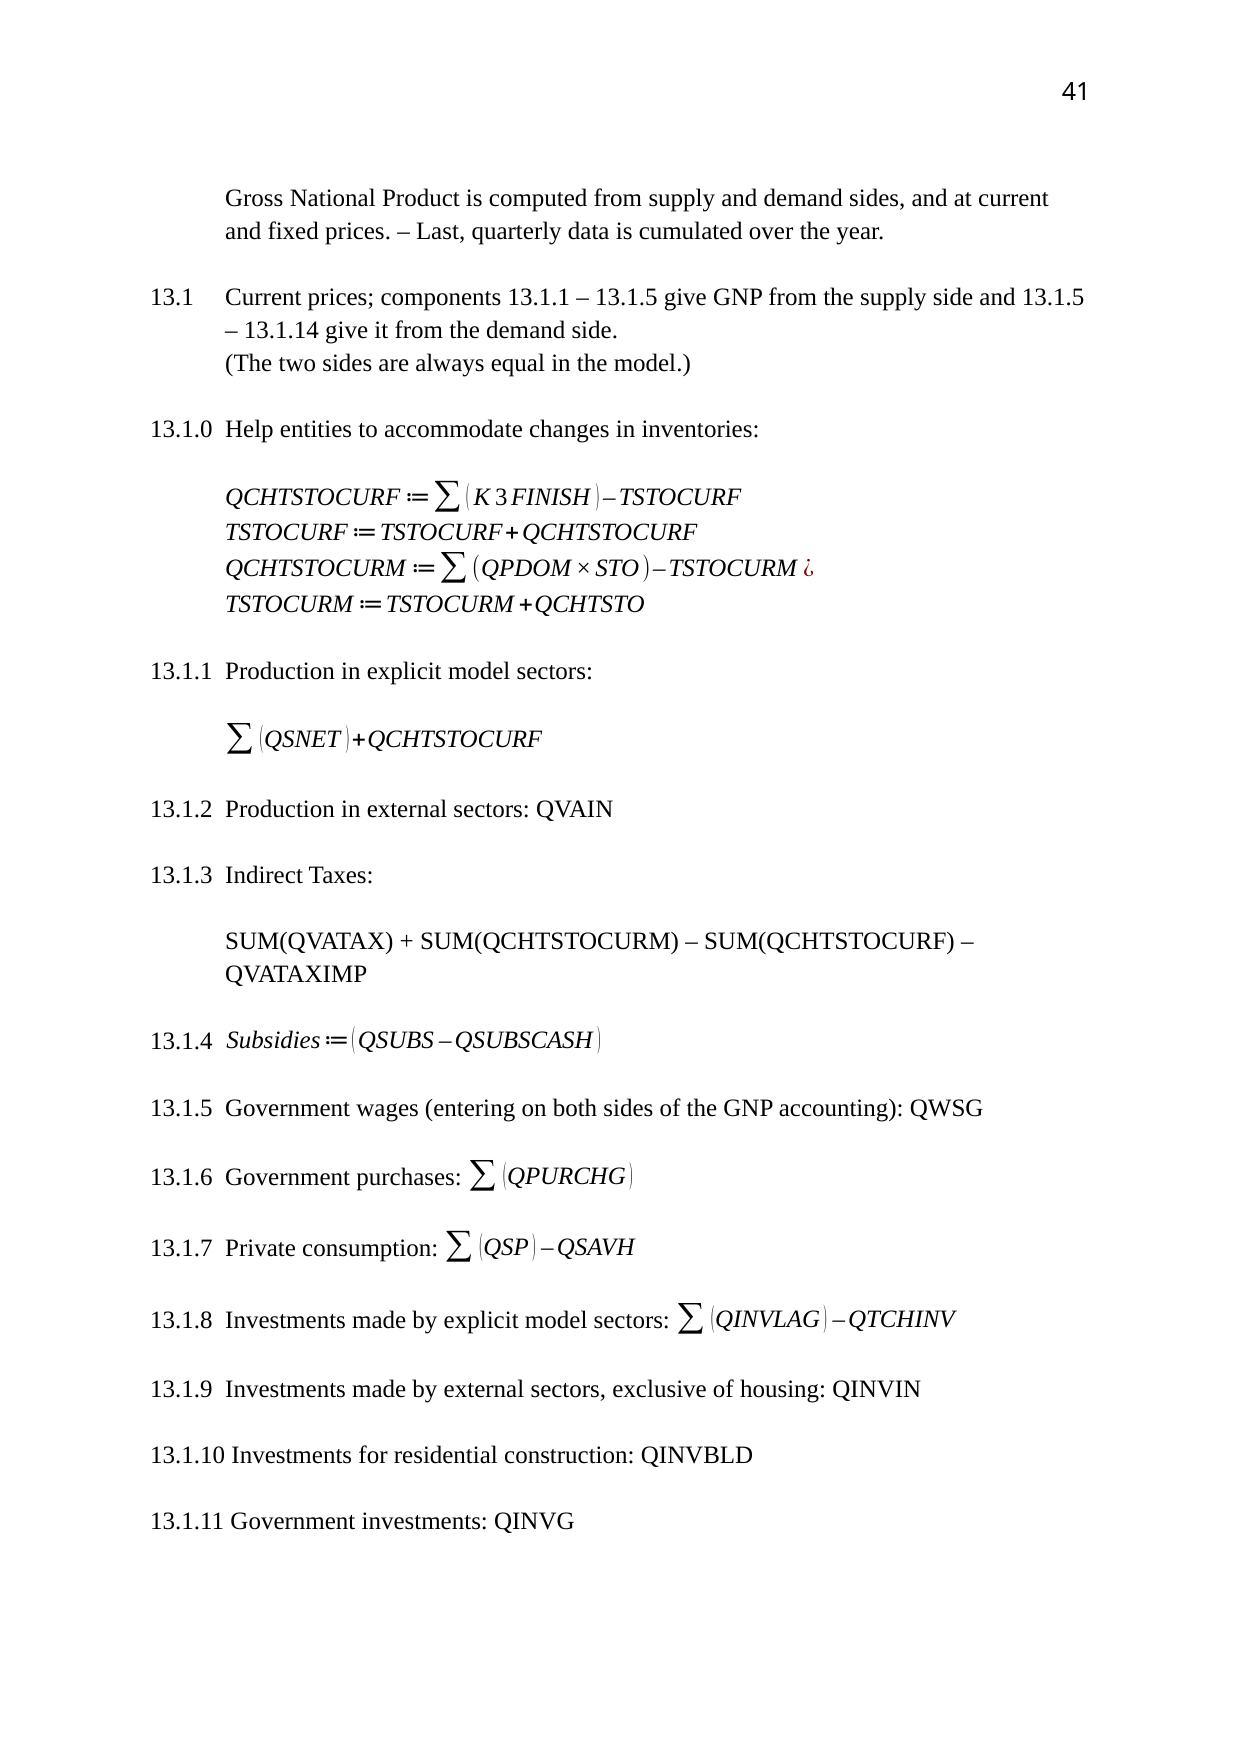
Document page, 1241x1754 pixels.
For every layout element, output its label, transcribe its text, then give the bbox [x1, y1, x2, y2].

text Gross National Product is computed from supply and demand sides, and at current and fixed prices. – Last, quarterly data is cumulated over the year. [150, 183, 1090, 245]
text 13.1.2 Production in external sectors: QVAIN [150, 794, 1090, 823]
text 13.1.0 Help entities to accommodate changes in inventories: [150, 414, 1090, 443]
text 13.1.9 Investments made by external sectors, exclusive of housing: QINVIN [150, 1374, 1090, 1402]
text 13.1.6 Government purchases: [150, 1159, 1090, 1193]
text 13.1.5 Government wages (entering on both sides of the GNP accounting): QWSG [150, 1093, 1090, 1122]
text 13.1.7 Private consumption: [150, 1231, 1090, 1265]
text 13.1.1 Production in explicit model sectors: [150, 656, 1090, 685]
text 13.1 Current prices; components 13.1.1 – 13.1.5 give GNP from the supply side and 13.1.5 – 13.1.14 give it from the demand side. [150, 282, 1090, 344]
text 13.1.11 Government investments: QINVG [150, 1506, 1090, 1534]
text 13.1.10 Investments for residential construction: QINVBLD [150, 1440, 1090, 1468]
text 13.1.4 [150, 1025, 1090, 1056]
text (The two sides are always equal in the model.) [150, 348, 1090, 377]
text 13.1.3 Indirect Taxes: [150, 860, 1090, 889]
text 13.1.8 Investments made by explicit model sectors: [150, 1302, 1090, 1336]
text SUM(QVATAX) + SUM(QCHTSTOCURM) – SUM(QCHTSTOCURF) – QVATAXIMP [150, 926, 1090, 988]
